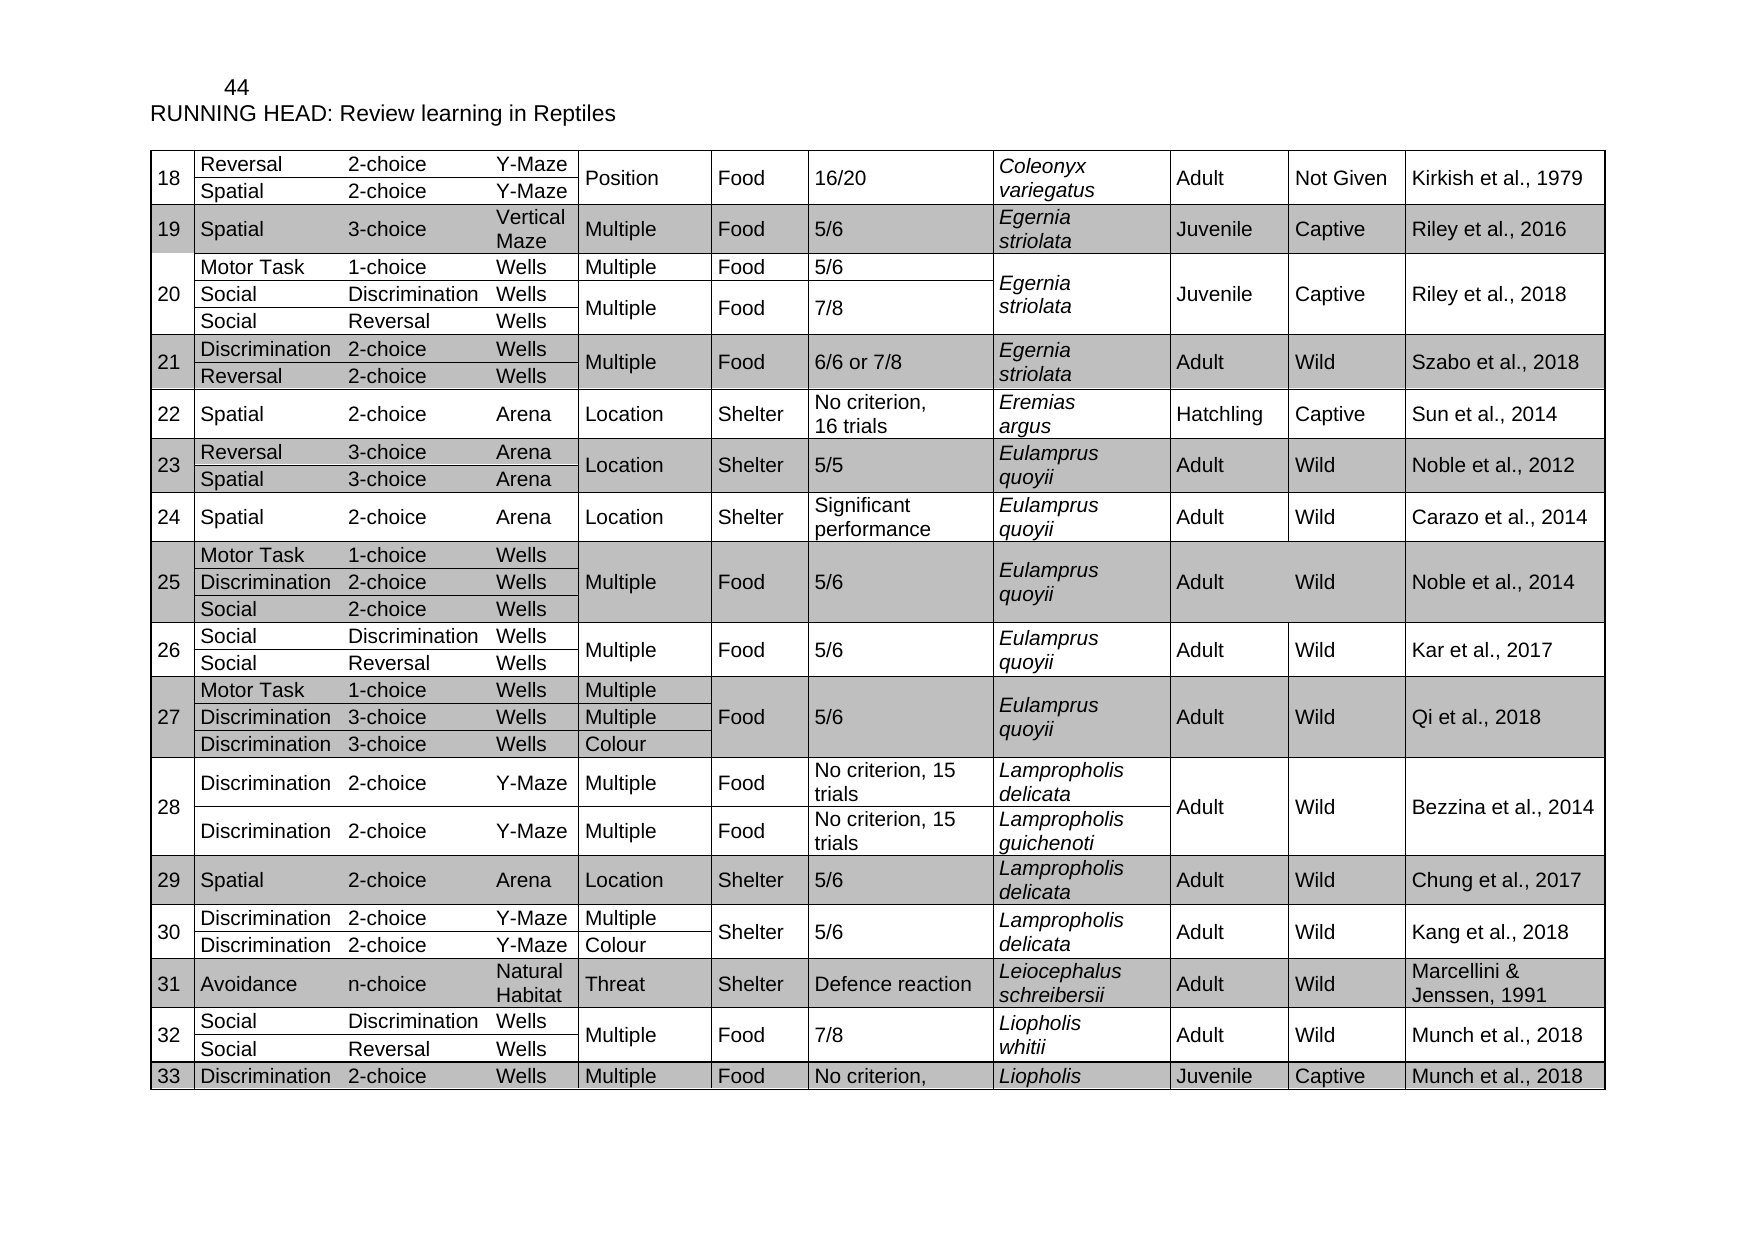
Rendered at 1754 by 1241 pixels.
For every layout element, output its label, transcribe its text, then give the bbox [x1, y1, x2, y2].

table_cell 2-choice [342, 758, 490, 806]
table_cell 3-choice [342, 704, 490, 730]
table_cell 23 [152, 439, 194, 492]
table_cell Captive [1289, 205, 1405, 253]
table_cell Egernia striolata [994, 335, 1170, 388]
table_cell Discrimination [195, 335, 342, 361]
table_cell Lampropholis delicata [994, 856, 1170, 904]
table_cell 2-choice [342, 178, 490, 204]
table_cell 7/8 [809, 281, 993, 334]
table_cell 3-choice [342, 205, 490, 253]
table_cell Food [712, 758, 808, 806]
table_cell Discrimination [195, 905, 342, 931]
table_cell 2-choice [342, 856, 490, 904]
table_cell Wells [490, 281, 578, 307]
table_cell Wild [1289, 758, 1405, 855]
table_cell Wells [490, 623, 578, 649]
table_cell Spatial [195, 466, 342, 492]
table_cell Food [712, 205, 808, 253]
table_cell Social [195, 596, 342, 622]
table_cell 2-choice [342, 363, 490, 388]
table_cell Discrimination [195, 807, 342, 855]
table_cell Motor Task [195, 542, 342, 568]
table_cell Wells [490, 254, 578, 280]
table_cell Eulamprus quoyii [994, 677, 1170, 757]
table_cell Food [712, 1008, 808, 1061]
table_cell Discrimination [195, 731, 342, 757]
table_cell 3-choice [342, 731, 490, 757]
table_cell Kar et al., 2017 [1406, 623, 1604, 676]
table_cell Wild [1289, 623, 1405, 676]
table_cell Adult [1171, 1008, 1288, 1061]
table_cell Colour [579, 731, 711, 757]
table_cell Spatial [195, 390, 342, 437]
table_cell Not Given [1289, 151, 1405, 204]
table_cell Location [579, 493, 711, 541]
table_cell Colour [579, 932, 711, 958]
table_cell Y-Maze [490, 758, 578, 806]
table_cell Avoidance [195, 959, 342, 1007]
table_cell Wild [1289, 856, 1405, 904]
table_cell Eulamprus quoyii [994, 493, 1170, 541]
table_cell Eulamprus quoyii [994, 623, 1170, 676]
table_cell Defence reaction [809, 959, 993, 1007]
table_cell Multiple [579, 335, 711, 388]
table_cell 1-choice [342, 542, 490, 568]
table_cell Juvenile [1171, 254, 1288, 334]
table_cell Eulamprus quoyii [994, 542, 1170, 622]
table_cell 32 [152, 1008, 194, 1061]
table_cell Shelter [712, 905, 808, 958]
table_cell Munch et al., 2018 [1406, 1063, 1604, 1088]
table_cell Motor Task [195, 677, 342, 703]
table_cell Arena [490, 439, 578, 464]
table_cell Noble et al., 2012 [1406, 439, 1604, 492]
table_cell Adult [1171, 959, 1288, 1007]
table_cell 2-choice [342, 151, 490, 177]
table_cell Social [195, 623, 342, 649]
table_cell Food [712, 254, 808, 280]
table_cell Natural Habitat [490, 959, 578, 1007]
table_cell Liopholis whitii [994, 1063, 1170, 1088]
table_cell 7/8 [809, 1008, 993, 1061]
table_cell Wells [490, 363, 578, 388]
table_cell Multiple [579, 542, 711, 622]
table_cell Shelter [712, 959, 808, 1007]
table_cell Wells [490, 1063, 578, 1088]
table_cell Spatial [195, 493, 342, 541]
table_cell Adult [1171, 151, 1288, 204]
table_cell Discrimination [342, 623, 490, 649]
table_cell 30 [152, 905, 194, 958]
table_cell Adult [1171, 335, 1288, 388]
table_cell No criterion, 15 trials [809, 758, 993, 806]
table_cell Shelter [712, 856, 808, 904]
table_cell 2-choice [342, 493, 490, 541]
table_cell Eremias argus [994, 390, 1170, 437]
table_cell Kirkish et al., 1979 [1406, 151, 1604, 204]
table_cell 2-choice [342, 1063, 490, 1088]
table_cell 2-choice [342, 390, 490, 437]
table_cell Arena [490, 390, 578, 437]
table_cell Significant performance [809, 493, 993, 541]
table_cell 25 [152, 542, 194, 622]
table_cell 2-choice [342, 807, 490, 855]
table_cell 2-choice [342, 569, 490, 595]
table_cell 2-choice [342, 932, 490, 958]
table_cell Coleonyx variegatus [994, 151, 1170, 204]
table_cell Szabo et al., 2018 [1406, 335, 1604, 388]
table_cell Adult [1171, 758, 1288, 855]
table_cell Chung et al., 2017 [1406, 856, 1604, 904]
table_cell 6/6 or 7/8 [809, 335, 993, 388]
table_cell Location [579, 856, 711, 904]
table_cell 20 [152, 253, 194, 334]
table_cell Reversal [195, 439, 342, 464]
table_cell Egernia striolata [994, 205, 1170, 253]
table_cell 1-choice [342, 677, 490, 703]
table_cell Captive [1289, 1063, 1405, 1088]
table_cell 1-choice [342, 254, 490, 280]
table_cell Location [579, 439, 711, 492]
table_cell Discrimination [342, 281, 490, 307]
table_cell Wild [1289, 542, 1405, 622]
table_cell Spatial [195, 178, 342, 204]
table_cell 5/6 [809, 677, 993, 757]
table_cell Discrimination [195, 758, 342, 806]
table_cell Shelter [712, 439, 808, 492]
table_cell Discrimination [342, 1008, 490, 1034]
table_cell 3-choice [342, 466, 490, 492]
table_cell Multiple [579, 758, 711, 806]
table_cell Food [712, 542, 808, 622]
table_cell Food [712, 151, 808, 204]
table_cell Arena [490, 493, 578, 541]
table_cell 24 [152, 493, 194, 541]
table_cell No criterion, 15 trials [809, 807, 993, 855]
table_cell Wells [490, 335, 578, 361]
table_cell 5/6 [809, 623, 993, 676]
table_cell Eulamprus quoyii [994, 439, 1170, 492]
table_cell Discrimination [195, 704, 342, 730]
table_cell Qi et al., 2018 [1406, 677, 1604, 757]
table_cell Shelter [712, 390, 808, 437]
table_cell Food [712, 281, 808, 334]
table_cell Reversal [342, 650, 490, 676]
table_cell Lampropholis delicata [994, 905, 1170, 958]
table_cell Juvenile [1171, 205, 1288, 253]
table_cell Shelter [712, 493, 808, 541]
table_cell Adult [1171, 677, 1288, 757]
table_cell Reversal [342, 308, 490, 334]
table_cell Leiocephalus schreibersii [994, 959, 1170, 1007]
table_cell Adult [1171, 439, 1288, 492]
table_cell Spatial [195, 205, 342, 253]
table_cell Multiple [579, 254, 711, 280]
table_cell Wild [1289, 677, 1405, 757]
table_cell Wells [490, 569, 578, 595]
table_cell Riley et al., 2016 [1406, 205, 1604, 253]
table_cell Noble et al., 2014 [1406, 542, 1604, 622]
table_cell Wells [490, 1008, 578, 1034]
table_cell 5/6 [809, 542, 993, 622]
table_cell 5/6 [809, 905, 993, 958]
table_cell Discrimination [195, 569, 342, 595]
table_cell Multiple [579, 677, 711, 703]
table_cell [809, 1063, 993, 1088]
table_cell Wells [490, 596, 578, 622]
table_cell 22 [152, 390, 194, 437]
table_cell Carazo et al., 2014 [1406, 493, 1604, 541]
table_cell 29 [152, 856, 194, 904]
table_cell Y-Maze [490, 905, 578, 931]
table_cell Spatial [195, 856, 342, 904]
table_cell Reversal [195, 363, 342, 388]
table_cell Juvenile [1171, 1063, 1288, 1088]
table_cell Discrimination [195, 932, 342, 958]
table_cell Y-Maze [490, 178, 578, 204]
table_cell Wild [1289, 905, 1405, 958]
table_cell 16/20 [809, 151, 993, 204]
table_cell Sun et al., 2014 [1406, 390, 1604, 437]
table_cell Lampropholis delicata [994, 758, 1170, 806]
table_cell Multiple [579, 205, 711, 253]
table_cell Arena [490, 856, 578, 904]
table_cell 5/6 [809, 205, 993, 253]
table_cell Social [195, 1035, 342, 1061]
table_cell Wild [1289, 959, 1405, 1007]
table_cell Captive [1289, 254, 1405, 334]
table_cell 3-choice [342, 439, 490, 464]
table_cell Bezzina et al., 2014 [1406, 758, 1604, 855]
table_cell Multiple [579, 1063, 711, 1088]
table_cell Multiple [579, 704, 711, 730]
table_cell Reversal [195, 151, 342, 177]
table_cell Multiple [579, 807, 711, 855]
table_cell Hatchling [1171, 390, 1288, 437]
table_cell 19 [152, 205, 194, 253]
table_cell Multiple [579, 1008, 711, 1061]
table_cell Wild [1289, 1008, 1405, 1061]
table_cell Riley et al., 2018 [1406, 254, 1604, 334]
table_cell Social [195, 650, 342, 676]
table_cell Egernia striolata [994, 254, 1170, 334]
table_cell 31 [152, 959, 194, 1007]
table_cell Location [579, 390, 711, 437]
table_cell 5/5 [809, 439, 993, 492]
table_cell Reversal [342, 1035, 490, 1061]
table_cell Y-Maze [490, 807, 578, 855]
table_cell Captive [1289, 390, 1405, 437]
table_cell Wild [1289, 439, 1405, 492]
table_cell 18 [152, 151, 194, 204]
table_cell 27 [152, 677, 194, 757]
table_cell Wells [490, 704, 578, 730]
table_cell Wild [1289, 493, 1405, 541]
table_cell Adult [1171, 905, 1288, 958]
table_cell Wells [490, 650, 578, 676]
table_cell Arena [490, 466, 578, 492]
table_cell Wells [490, 542, 578, 568]
table_cell Wells [490, 1035, 578, 1061]
table_cell Wells [490, 677, 578, 703]
table_cell Social [195, 308, 342, 334]
table_cell Discrimination [195, 1063, 342, 1088]
table_cell Multiple [579, 623, 711, 676]
table_cell 2-choice [342, 905, 490, 931]
table_cell Food [712, 1063, 808, 1088]
table_cell Food [712, 677, 808, 757]
table_cell Food [712, 623, 808, 676]
table_cell Wells [490, 308, 578, 334]
table_cell Multiple [579, 905, 711, 931]
table_cell Y-Maze [490, 932, 578, 958]
table_cell Motor Task [195, 254, 342, 280]
table_cell Social [195, 281, 342, 307]
table_cell Food [712, 335, 808, 388]
table_cell Lampropholis guichenoti [994, 807, 1170, 855]
table_cell 21 [152, 335, 194, 388]
table_cell 2-choice [342, 335, 490, 361]
table_cell Kang et al., 2018 [1406, 905, 1604, 958]
table_cell Marcellini & Jenssen, 1991 [1406, 959, 1604, 1007]
table_cell Position [579, 151, 711, 204]
table_cell Liopholis whitii [994, 1008, 1170, 1061]
table_cell Munch et al., 2018 [1406, 1008, 1604, 1061]
table_cell No criterion, 16 trials [809, 390, 993, 437]
table_cell Adult [1171, 542, 1289, 622]
table_cell Threat [579, 959, 711, 1007]
table_cell 28 [152, 758, 194, 855]
table_cell Wild [1289, 335, 1405, 388]
table_cell Adult [1171, 856, 1288, 904]
table_cell 5/6 [809, 856, 993, 904]
table_cell Y-Maze [490, 151, 578, 177]
table_cell Social [195, 1008, 342, 1034]
table_cell Wells [490, 731, 578, 757]
table_cell n-choice [342, 959, 490, 1007]
table_cell Adult [1171, 623, 1288, 676]
table_cell 26 [152, 623, 194, 676]
table_cell 5/6 [809, 254, 993, 280]
table_cell Food [712, 807, 808, 855]
table_cell 33 [152, 1063, 194, 1088]
table_cell Vertical Maze [490, 205, 578, 253]
table_cell Adult [1171, 493, 1288, 541]
table_cell Multiple [579, 281, 711, 334]
table_cell 2-choice [342, 596, 490, 622]
